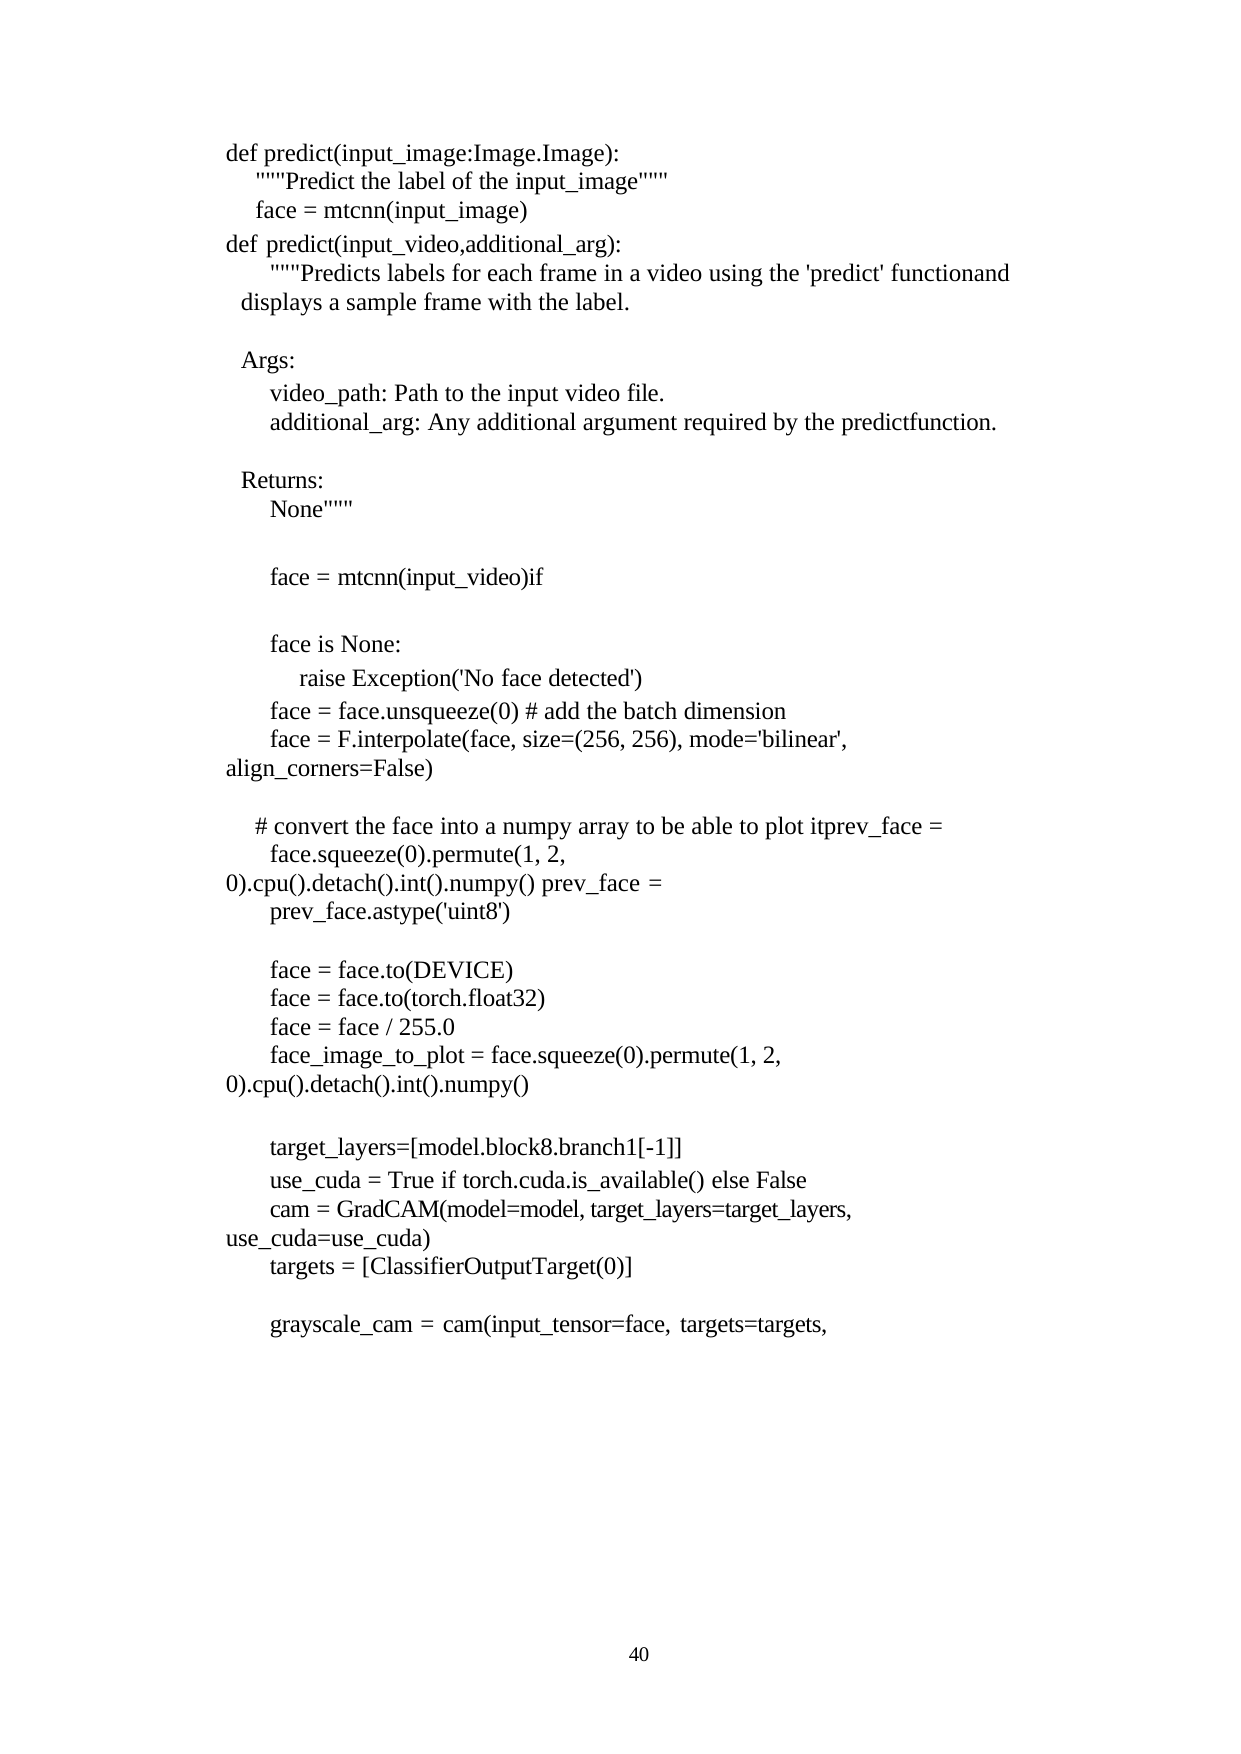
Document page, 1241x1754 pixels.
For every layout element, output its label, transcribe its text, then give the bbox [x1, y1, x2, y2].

text face = face.unsqueeze(0) # add the batch dimension [269, 696, 1240, 724]
text # convert the face into a numpy array to be able to plot itprev_face = face.squeeze(0).permute(1, 2, [255, 812, 946, 868]
text use_cuda = True if torch.cuda.is_available() else False [269, 1165, 1240, 1194]
text grayscale_cam = cam(input_tensor=face, targets=targets, [269, 1309, 1240, 1338]
text video_path: Path to the input video file. [269, 378, 1240, 407]
text Args: [241, 345, 1240, 373]
text face_image_to_plot = face.squeeze(0).permute(1, 2, 0).cpu().detach().int().numpy() [226, 1041, 946, 1097]
text cam = GradCAM(model=model, target_layers=target_layers, use_cuda=use_cuda) [226, 1194, 946, 1251]
text def predict(input_image:Image.Image): """Predict the label of the input_image""" face = mtcnn(input_image) [226, 138, 703, 224]
text target_layers=[model.block8.branch1[-1]] [269, 1132, 1240, 1161]
text None""" [269, 494, 1240, 523]
text face = mtcnn(input_video)if face is None: [269, 524, 552, 658]
text face = F.interpolate(face, size=(256, 256), mode='bilinear', align_corners=False) [226, 725, 946, 781]
text face = face.to(DEVICE) face = face.to(torch.float32) face = face / 255.0 [269, 955, 552, 1041]
text targets = [ClassifierOutputTarget(0)] [269, 1251, 1240, 1280]
text def predict(input_video,additional_arg): [226, 229, 1240, 257]
text 0).cpu().detach().int().numpy() prev_face = prev_face.astype('uint8') [226, 868, 662, 925]
text additional_arg: Any additional argument required by the predictfunction. [269, 407, 1240, 436]
text Returns: [241, 465, 1240, 494]
text raise Exception('No face detected') [299, 663, 1240, 692]
text """Predicts labels for each frame in a video using the 'predict' functionand displays a sample frame with the label. [241, 258, 1077, 315]
